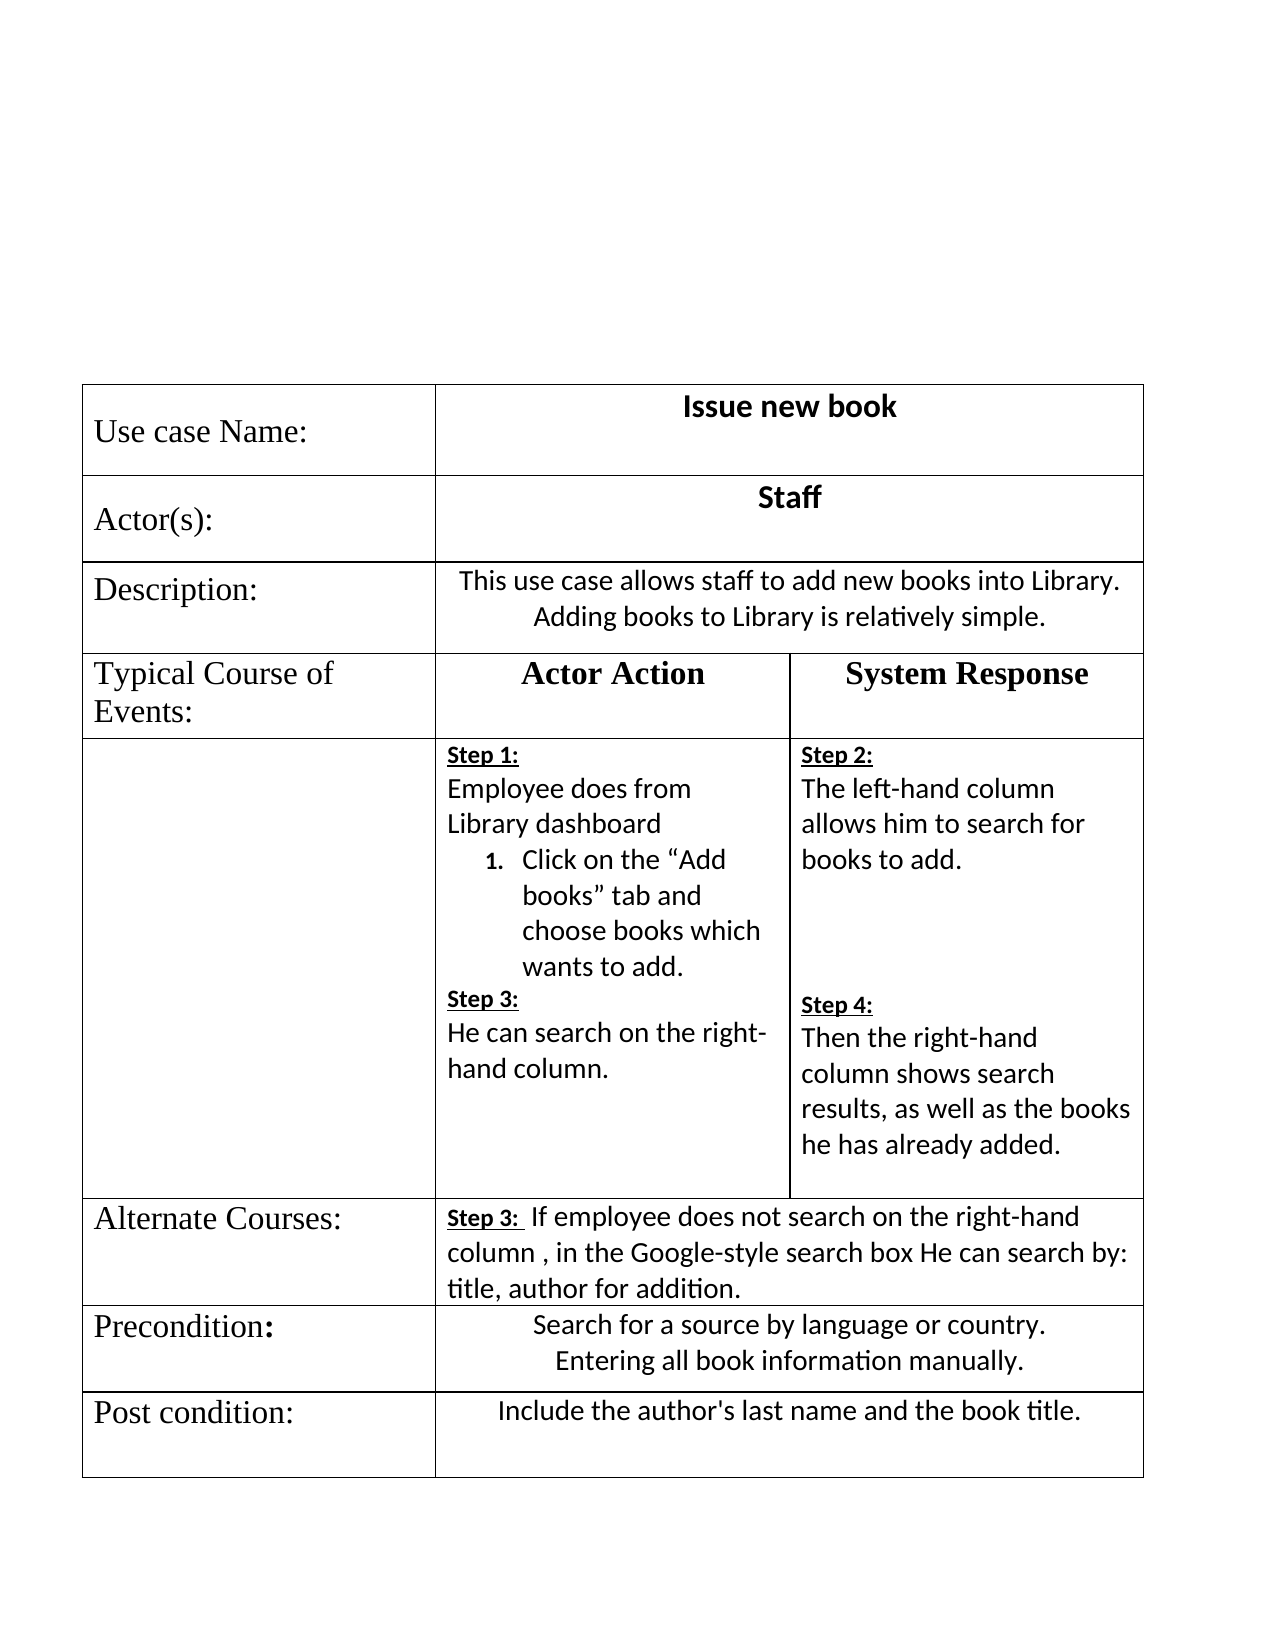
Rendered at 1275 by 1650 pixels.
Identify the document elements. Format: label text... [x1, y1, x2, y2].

table_cell System Response [791, 654, 1143, 738]
table_cell Precondition: [83, 1306, 435, 1391]
table_cell Actor Action [436, 654, 789, 738]
table_cell Description: [83, 563, 435, 652]
table_cell Step 2: The left-hand column allows him to search for books to add. Step 4: Then the right-hand column shows search results, as well as the books he has already added. [791, 739, 1143, 1197]
table_cell This use case allows staff to add new books into Library. Adding books to Library is relatively simple. [436, 563, 1143, 652]
table_header Use case Name: [83, 385, 435, 475]
table_header Issue new book [436, 385, 1143, 475]
table_cell Alternate Courses: [83, 1199, 435, 1305]
table_cell Actor(s): [83, 476, 435, 561]
table_cell Include the author's last name and the book title. [436, 1393, 1143, 1477]
table_cell Step 3: If employee does not search on the right-hand column , in the Google-style search box He can search by: title, author for addition. [436, 1199, 1143, 1305]
table_cell Search for a source by language or country. Entering all book information manually. [436, 1306, 1143, 1391]
table_cell Staff [436, 476, 1143, 561]
table_cell [83, 739, 435, 1197]
table_cell Post condition: [83, 1393, 435, 1477]
table_cell Typical Course of Events: [83, 654, 435, 738]
table_cell Step 1: Employee does from Library dashboard Click on the “Add books” tab and choose books which wants to add. Step 3: He can search on the right-hand column. [436, 739, 789, 1197]
